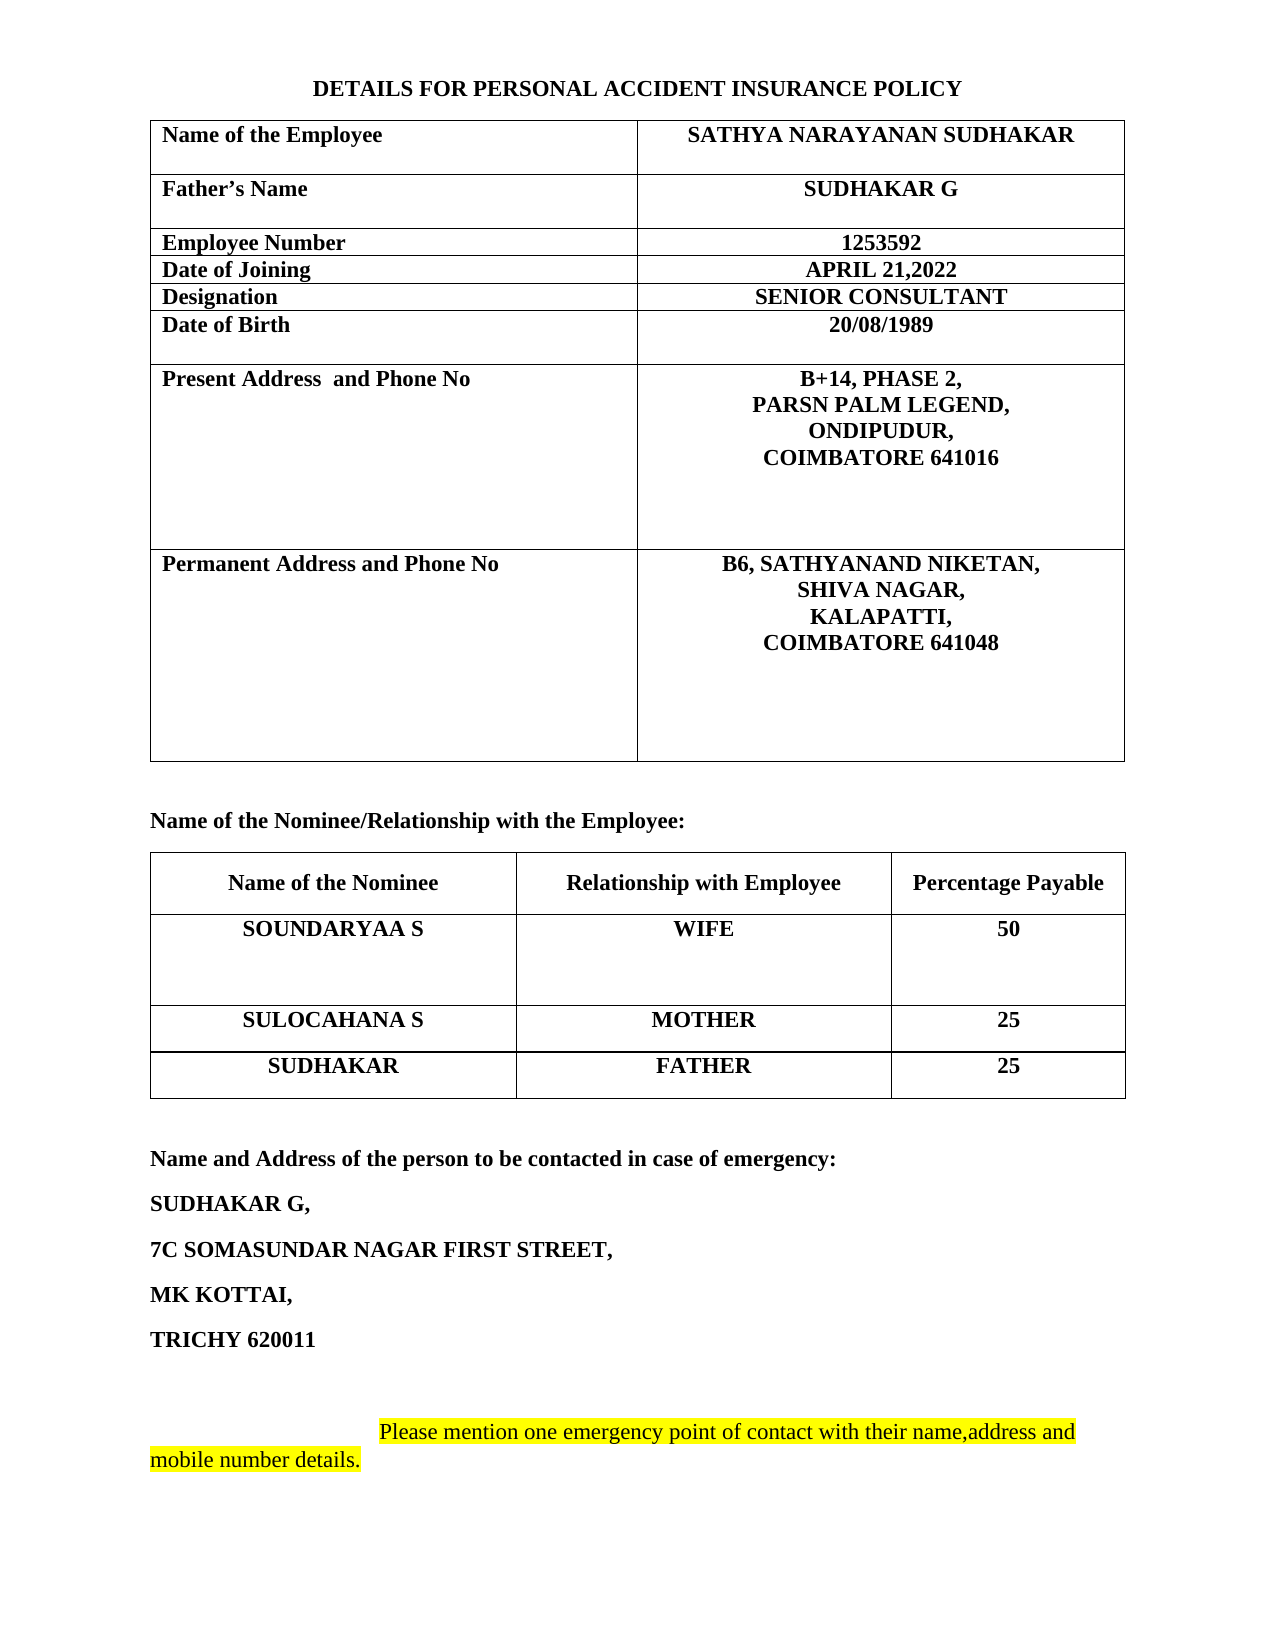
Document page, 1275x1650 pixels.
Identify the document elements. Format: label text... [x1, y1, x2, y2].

table_cell B+14, PHASE 2, PARSN PALM LEGEND, ONDIPUDUR, COIMBATORE 641016 [638, 365, 1124, 549]
table_cell Date of Birth [151, 311, 637, 363]
text DETAILS FOR PERSONAL ACCIDENT INSURANCE POLICY [150, 75, 1125, 101]
text 7C SOMASUNDAR NAGAR FIRST STREET, [150, 1236, 1125, 1262]
text MK KOTTAI, [150, 1281, 1125, 1307]
table_header Relationship with Employee [517, 853, 891, 914]
table_header Percentage Payable [892, 853, 1125, 914]
table_cell SUDHAKAR [151, 1053, 516, 1097]
table_cell Present Address and Phone No [151, 365, 637, 549]
table_cell FATHER [517, 1053, 891, 1097]
text Name and Address of the person to be contacted in case of emergency: [150, 1145, 1125, 1172]
table_cell Employee Number [151, 229, 637, 255]
table_cell 25 [892, 1006, 1125, 1051]
table_cell SOUNDARYAA S [151, 915, 516, 1005]
table_cell SUDHAKAR G [638, 175, 1124, 228]
table_cell Permanent Address and Phone No [151, 550, 637, 761]
table_cell Father’s Name [151, 175, 637, 228]
table_cell 20/08/1989 [638, 311, 1124, 363]
table_cell MOTHER [517, 1006, 891, 1051]
table_cell 25 [892, 1053, 1125, 1097]
table_cell WIFE [517, 915, 891, 1005]
table_header Name of the Nominee [151, 853, 516, 914]
table_cell SENIOR CONSULTANT [638, 284, 1124, 310]
table_cell APRIL 21,2022 [638, 256, 1124, 282]
table_header Name of the Employee [151, 121, 637, 174]
table_cell Designation [151, 284, 637, 310]
table_cell B6, SATHYANAND NIKETAN, SHIVA NAGAR, KALAPATTI, COIMBATORE 641048 [638, 550, 1124, 761]
table_cell 1253592 [638, 229, 1124, 255]
table_cell 50 [892, 915, 1125, 1005]
table_cell Date of Joining [151, 256, 637, 282]
text TRICHY 620011 [150, 1326, 1125, 1352]
table_cell SULOCAHANA S [151, 1006, 516, 1051]
text Please mention one emergency point of contact with their name,address and mobile number details. [150, 1418, 1125, 1472]
text Name of the Nominee/Relationship with the Employee: [150, 807, 1125, 833]
table_header SATHYA NARAYANAN SUDHAKAR [638, 121, 1124, 174]
text SUDHAKAR G, [150, 1191, 1125, 1217]
